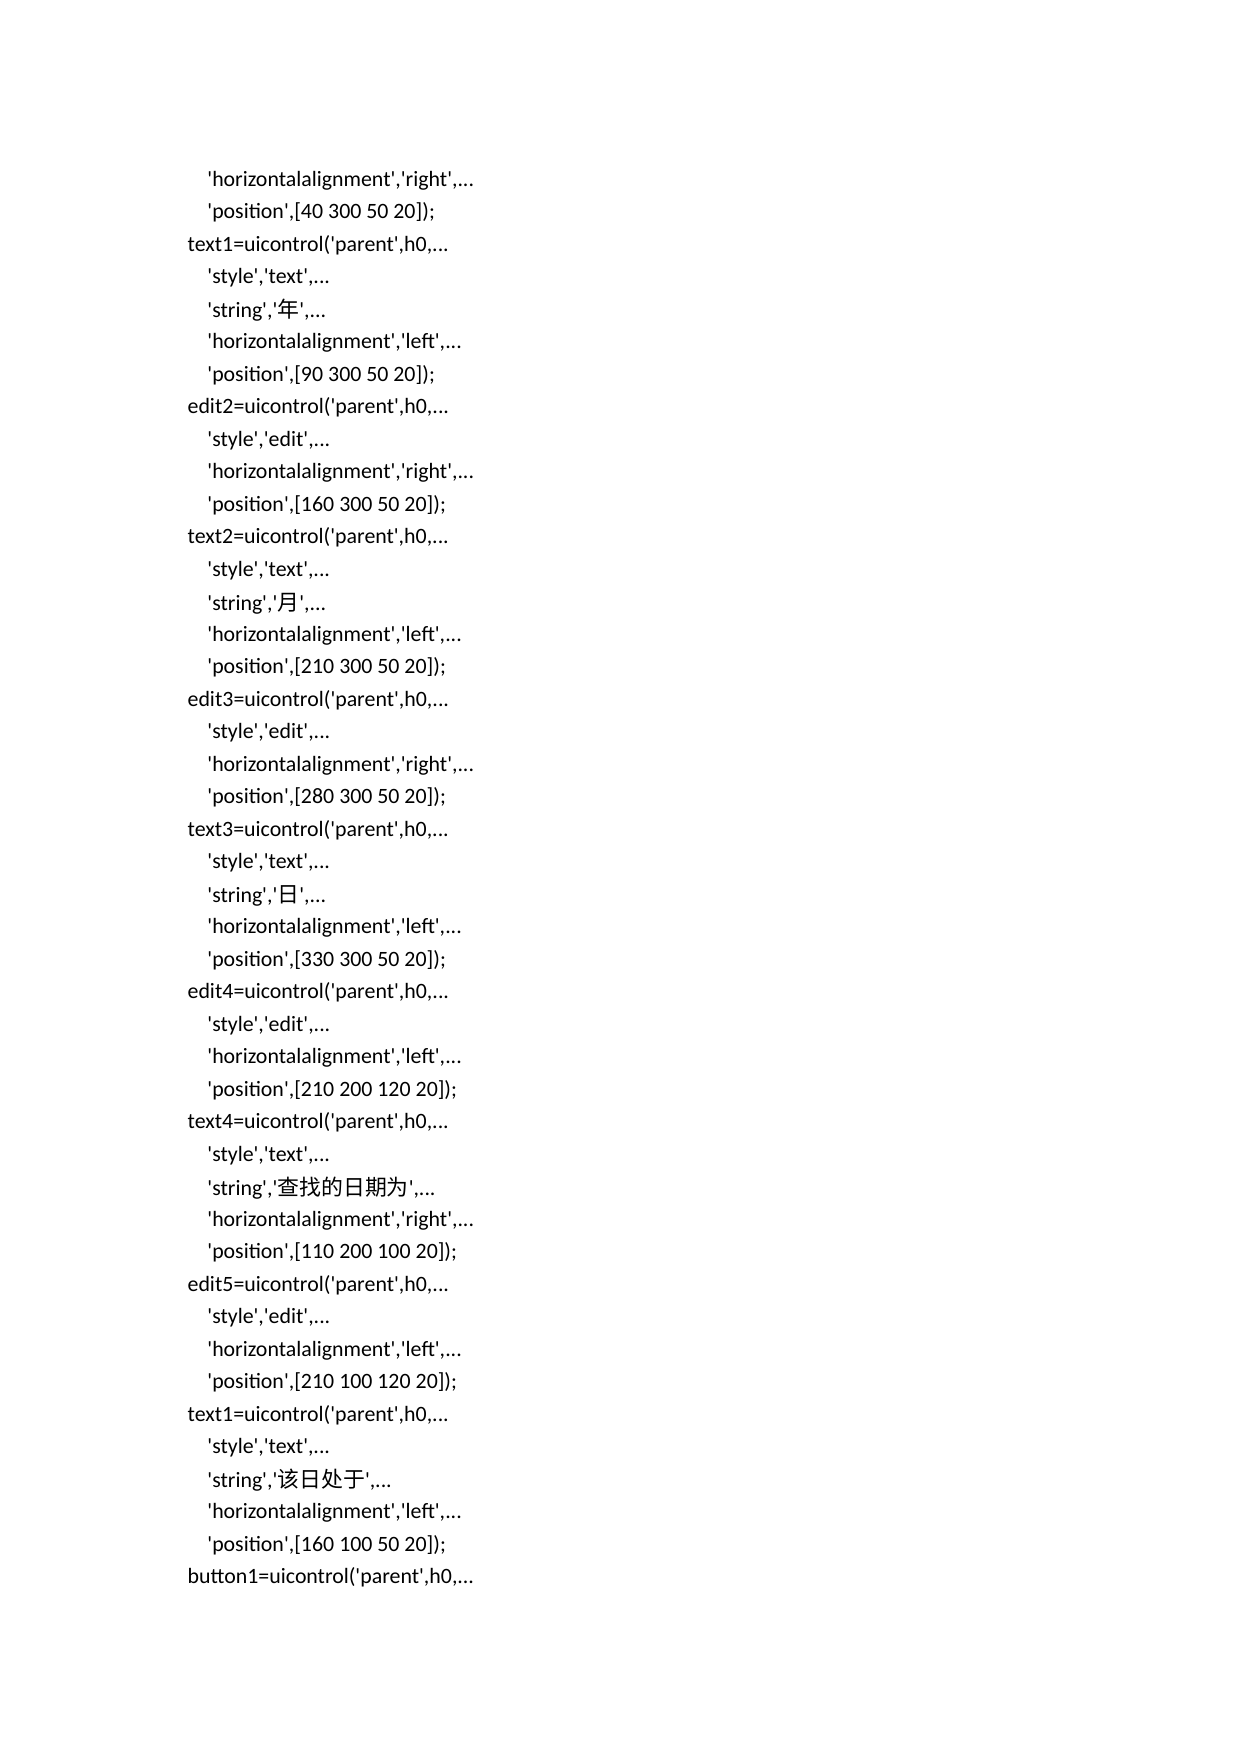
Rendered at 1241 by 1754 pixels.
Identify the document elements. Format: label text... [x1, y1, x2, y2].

text 'style','edit',... [187, 422, 1053, 454]
text 'string','月',... [187, 584, 1053, 617]
text 'position',[330 300 50 20]); [187, 942, 1053, 974]
text text2=uicontrol('parent',h0,... [187, 519, 1053, 552]
text 'style','edit',... [187, 1299, 1053, 1332]
text 'position',[160 100 50 20]); [187, 1527, 1053, 1559]
text 'horizontalalignment','right',... [187, 747, 1053, 779]
text 'horizontalalignment','right',... [187, 454, 1053, 487]
text 'position',[280 300 50 20]); [187, 779, 1053, 812]
text 'string','年',... [187, 292, 1053, 324]
text text3=uicontrol('parent',h0,... [187, 812, 1053, 844]
text 'horizontalalignment','left',... [187, 1494, 1053, 1527]
text 'string','该日处于',... [187, 1462, 1053, 1494]
text 'horizontalalignment','left',... [187, 909, 1053, 942]
text edit2=uicontrol('parent',h0,... [187, 389, 1053, 422]
text 'position',[210 300 50 20]); [187, 649, 1053, 682]
text 'string','日',... [187, 877, 1053, 909]
text 'style','text',... [187, 552, 1053, 584]
text 'horizontalalignment','right',... [187, 162, 1053, 194]
text 'position',[110 200 100 20]); [187, 1234, 1053, 1267]
text text1=uicontrol('parent',h0,... [187, 227, 1053, 259]
text 'position',[40 300 50 20]); [187, 194, 1053, 227]
text 'position',[210 100 120 20]); [187, 1364, 1053, 1397]
text 'horizontalalignment','left',... [187, 1039, 1053, 1072]
text edit5=uicontrol('parent',h0,... [187, 1267, 1053, 1299]
text edit3=uicontrol('parent',h0,... [187, 682, 1053, 714]
text 'horizontalalignment','left',... [187, 1332, 1053, 1364]
text 'position',[90 300 50 20]); [187, 357, 1053, 389]
text 'horizontalalignment','left',... [187, 617, 1053, 649]
text 'position',[160 300 50 20]); [187, 487, 1053, 519]
text 'style','edit',... [187, 1007, 1053, 1039]
text 'horizontalalignment','left',... [187, 324, 1053, 357]
text 'position',[210 200 120 20]); [187, 1072, 1053, 1104]
text 'style','text',... [187, 844, 1053, 877]
text 'horizontalalignment','right',... [187, 1202, 1053, 1234]
text button1=uicontrol('parent',h0,... [187, 1559, 1053, 1592]
text 'string','查找的日期为',... [187, 1169, 1053, 1202]
text 'style','text',... [187, 1429, 1053, 1462]
text edit4=uicontrol('parent',h0,... [187, 974, 1053, 1007]
text text4=uicontrol('parent',h0,... [187, 1104, 1053, 1137]
text 'style','edit',... [187, 714, 1053, 747]
text 'style','text',... [187, 1137, 1053, 1169]
text 'style','text',... [187, 259, 1053, 292]
text text1=uicontrol('parent',h0,... [187, 1397, 1053, 1429]
